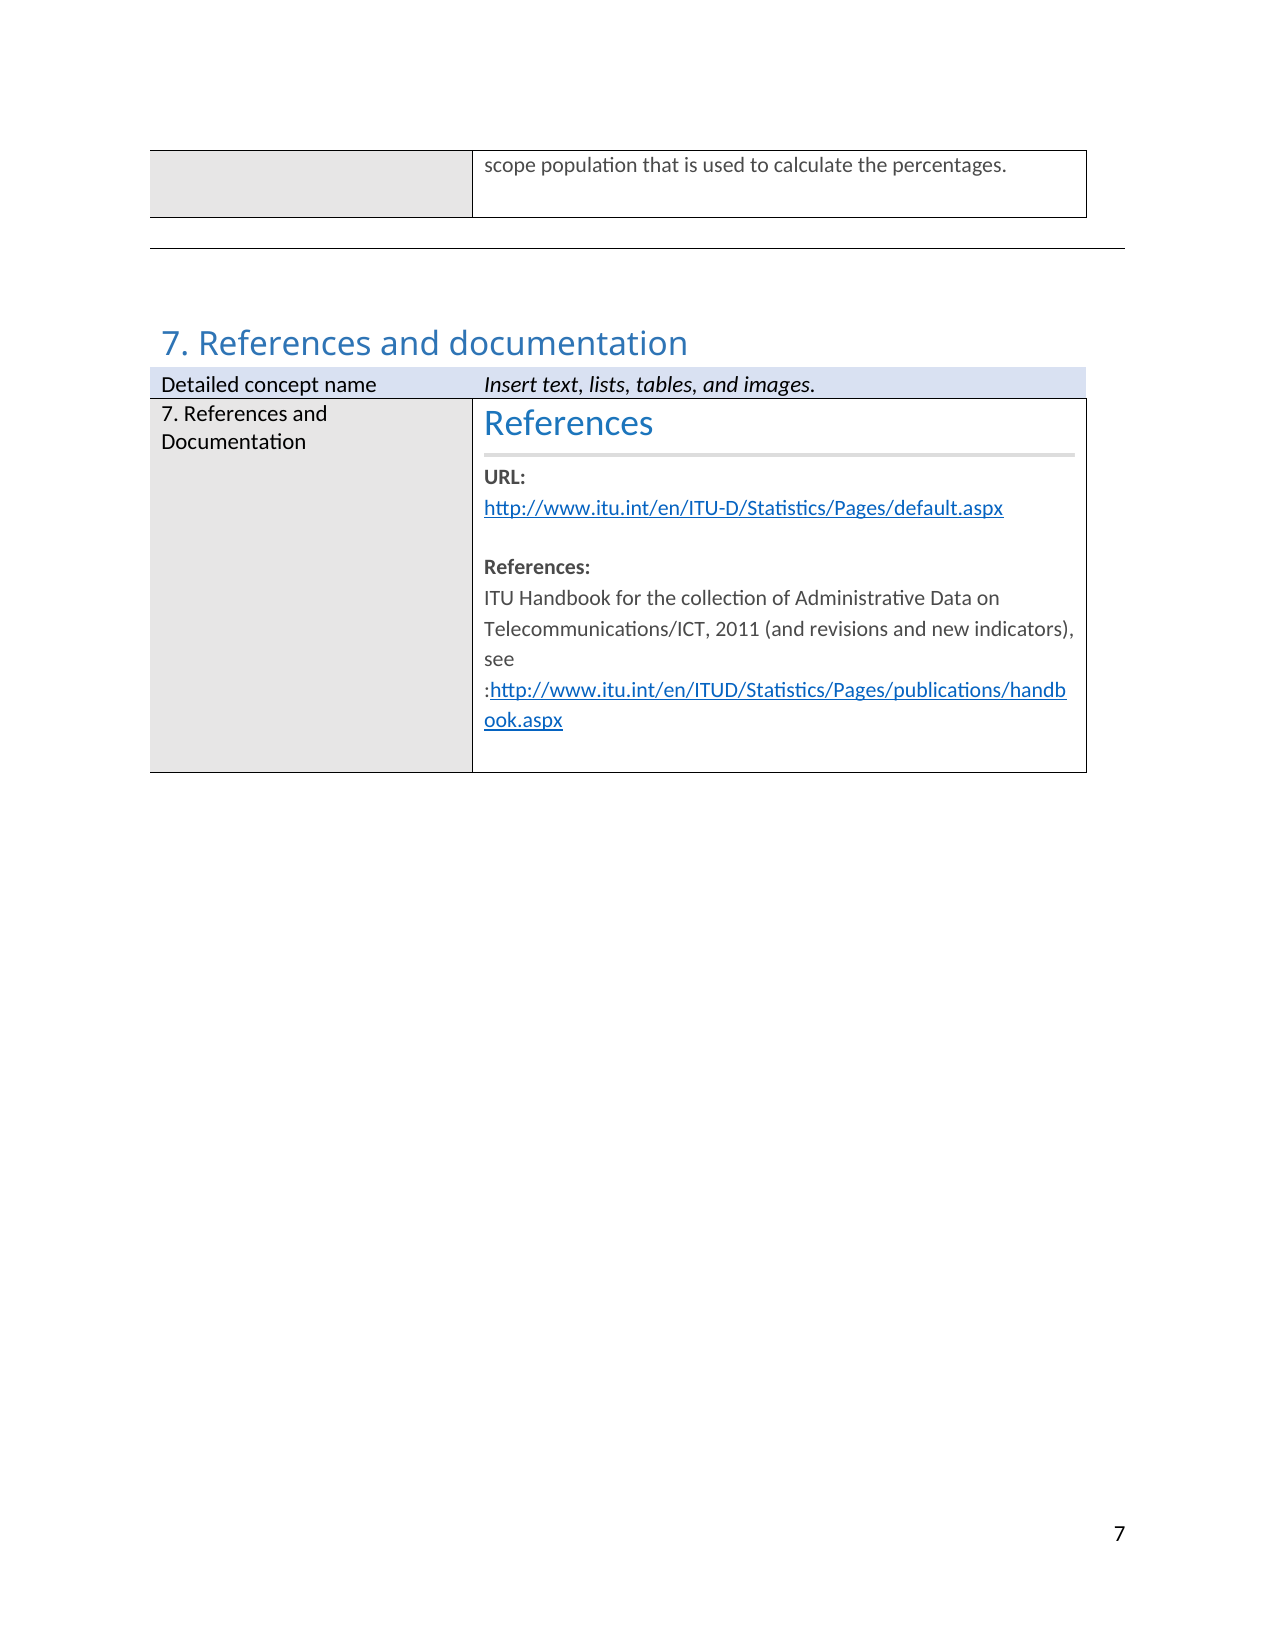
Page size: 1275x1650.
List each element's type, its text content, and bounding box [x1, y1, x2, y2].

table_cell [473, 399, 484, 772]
table_cell Detailed concept name [150, 367, 473, 398]
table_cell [150, 151, 472, 217]
table_cell Insert text, lists, tables, and images. [473, 367, 1086, 398]
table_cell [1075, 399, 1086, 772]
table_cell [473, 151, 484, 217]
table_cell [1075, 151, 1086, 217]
table_header 7. References and documentation [150, 315, 1086, 367]
table_cell 7. References and Documentation [150, 399, 472, 772]
